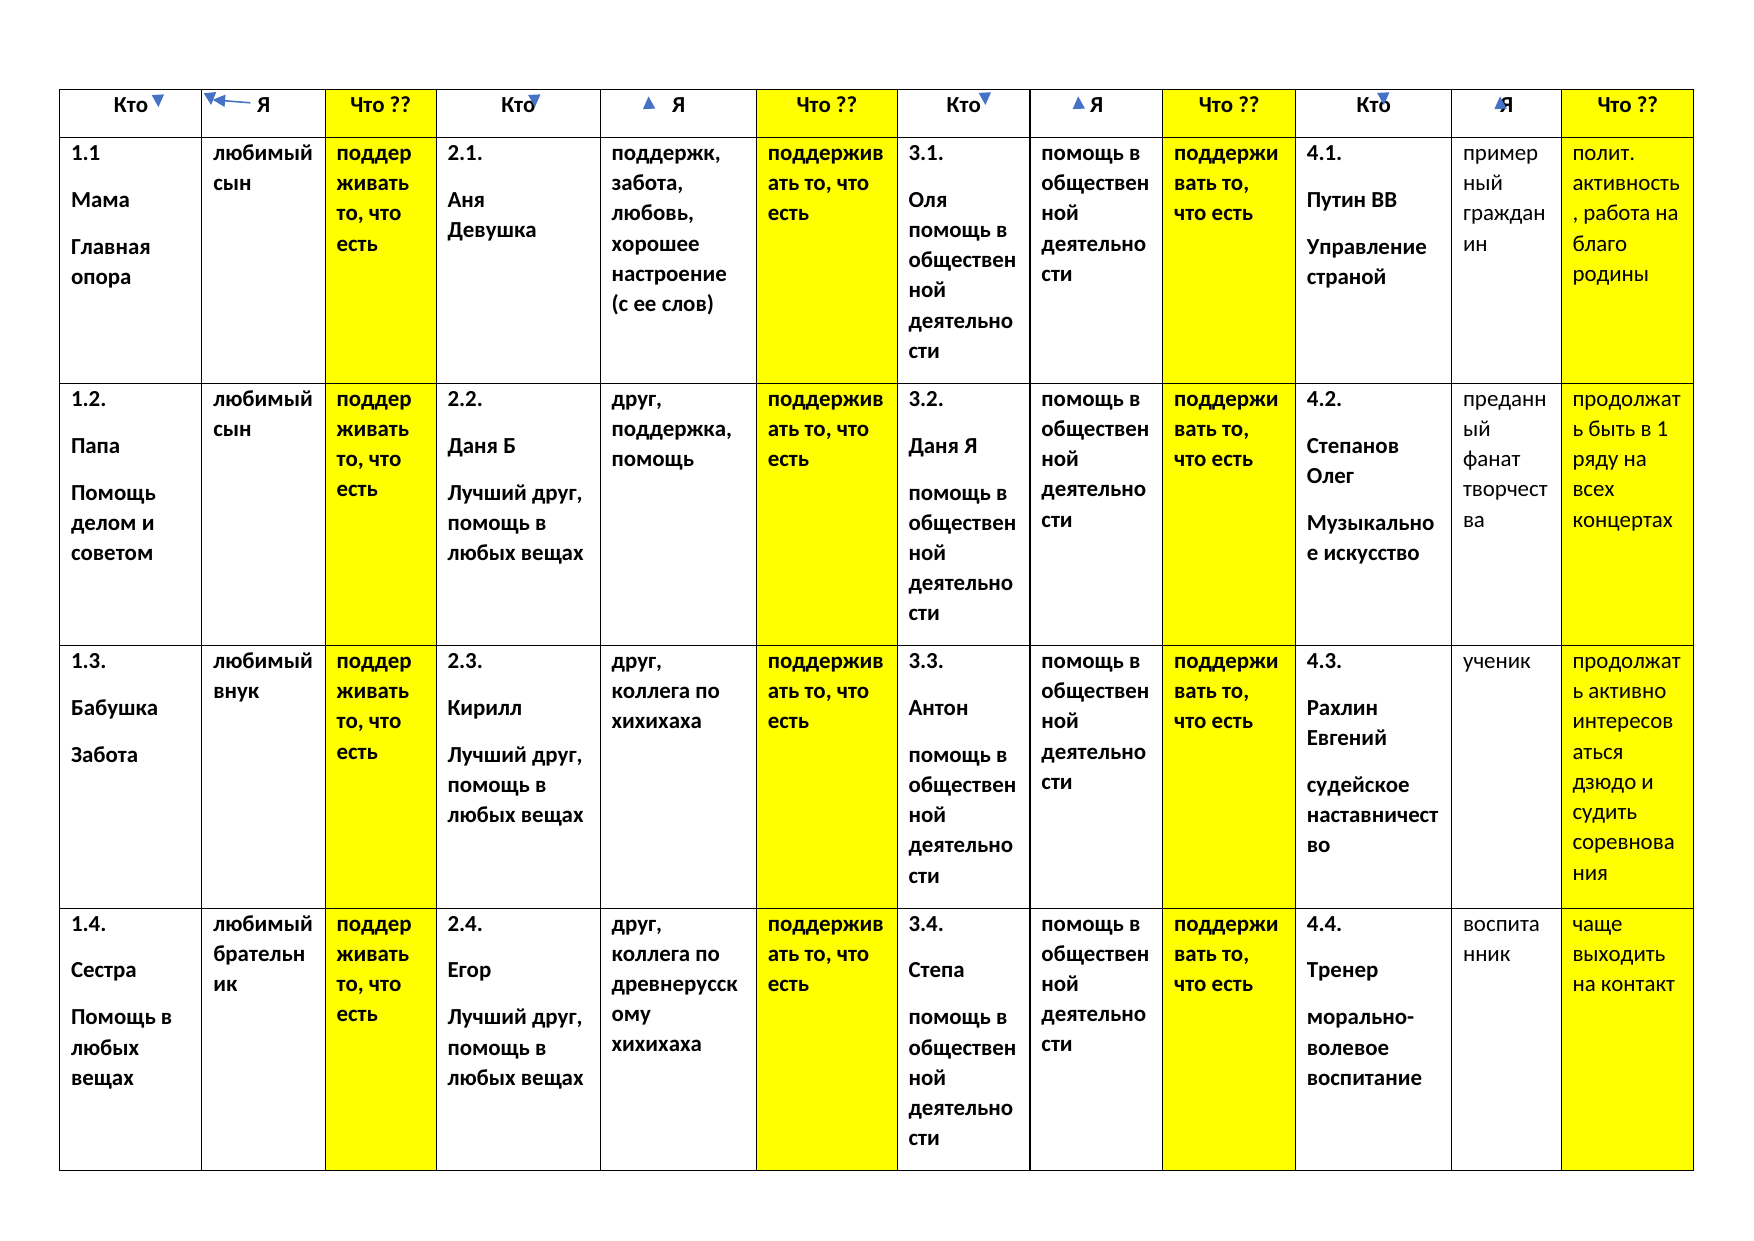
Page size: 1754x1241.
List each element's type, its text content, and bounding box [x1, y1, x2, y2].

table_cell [326, 909, 436, 1170]
table_header Что ?? [757, 90, 897, 137]
table_cell поддерживать то, что есть [1163, 384, 1295, 645]
table_cell чаще выходить на контакт [1562, 909, 1693, 1170]
table_cell 1.3. Бабушка Забота [60, 646, 201, 908]
table_cell продолжать активно интересоваться дзюдо и судить соревнования [1562, 646, 1693, 908]
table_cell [1163, 909, 1295, 1170]
table_cell 4.3. Рахлин Евгений судейское наставничество [1296, 646, 1451, 908]
table_header Я [601, 90, 756, 137]
table_header Кто [898, 90, 1029, 137]
table_cell поддерживать то, что есть [757, 384, 897, 645]
table_cell поддерживать то, что есть [1163, 138, 1295, 383]
table_cell 2.2. Даня Б Лучший друг, помощь в любых вещах [437, 384, 600, 645]
table_cell поддерживать то, что есть [1163, 646, 1295, 908]
table_cell воспитанник [1452, 909, 1561, 1170]
table_cell поддерживать то, что есть [757, 138, 897, 383]
table_header Кто [60, 90, 201, 137]
table_cell друг, поддержка, помощь [601, 384, 756, 645]
table_cell помощь в общественной деятельности [1031, 138, 1162, 383]
table_cell помощь в общественной деятельности [1031, 384, 1162, 645]
table_cell 1.1 Мама Главная опора [60, 138, 201, 383]
table_cell примерный гражданин [1452, 138, 1561, 383]
table_cell любимый брательник [202, 909, 325, 1170]
table_cell любимый сын [202, 138, 325, 383]
table_cell 2.4. Егор Лучший друг, помощь в любых вещах [437, 909, 600, 1170]
table_cell 3.3. Антон помощь в общественной деятельности [898, 646, 1029, 908]
table_header Кто [1296, 90, 1451, 137]
table_cell 1.2. Папа Помощь делом и советом [60, 384, 201, 645]
table_header Кто [437, 90, 600, 137]
table_cell поддерживать то, что есть [326, 646, 436, 908]
table_cell поддерживать то, что есть [757, 646, 897, 908]
table_header Я [1031, 90, 1162, 137]
table_header Что ?? [1163, 90, 1295, 137]
table_header Я [1452, 90, 1561, 137]
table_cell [757, 909, 897, 1170]
table_cell 3.4. Степа помощь в общественной деятельности [898, 909, 1029, 1170]
table_cell ученик [1452, 646, 1561, 908]
table_cell друг, коллега по хихихаха [601, 646, 756, 908]
table_cell 2.3. Кирилл Лучший друг, помощь в любых вещах [437, 646, 600, 908]
table_cell полит. активность, работа на благо родины [1562, 138, 1693, 383]
table_cell 3.2. Даня Я помощь в общественной деятельности [898, 384, 1029, 645]
table_cell 1.4. Сестра Помощь в любых вещах [60, 909, 201, 1170]
table_cell поддерживать то, что есть [326, 384, 436, 645]
table_cell помощь в общественной деятельности [1031, 646, 1162, 908]
table_cell преданный фанат творчества [1452, 384, 1561, 645]
table_cell 4.1. Путин ВВ Управление страной [1296, 138, 1451, 383]
table_header Что ?? [326, 90, 436, 137]
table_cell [1031, 909, 1162, 1170]
table_header Что ?? [1562, 90, 1693, 137]
table_cell 4.2. Степанов Олег Музыкальное искусство [1296, 384, 1451, 645]
table_cell поддерживать то, что есть [326, 138, 436, 383]
table_cell любимый внук [202, 646, 325, 908]
table_cell друг, коллега по древнерусскому хихихаха [601, 909, 756, 1170]
table_header Я [202, 90, 325, 137]
table_cell поддержк, забота, любовь, хорошее настроение (с ее слов) [601, 138, 756, 383]
table_cell 4.4. Тренер морально-волевое воспитание [1296, 909, 1451, 1170]
table_cell 2.1. Аня Девушка [437, 138, 600, 383]
table_cell 3.1. Оля помощь в общественной деятельности [898, 138, 1029, 383]
table_cell любимый сын [202, 384, 325, 645]
table_cell продолжать быть в 1 ряду на всех концертах [1562, 384, 1693, 645]
